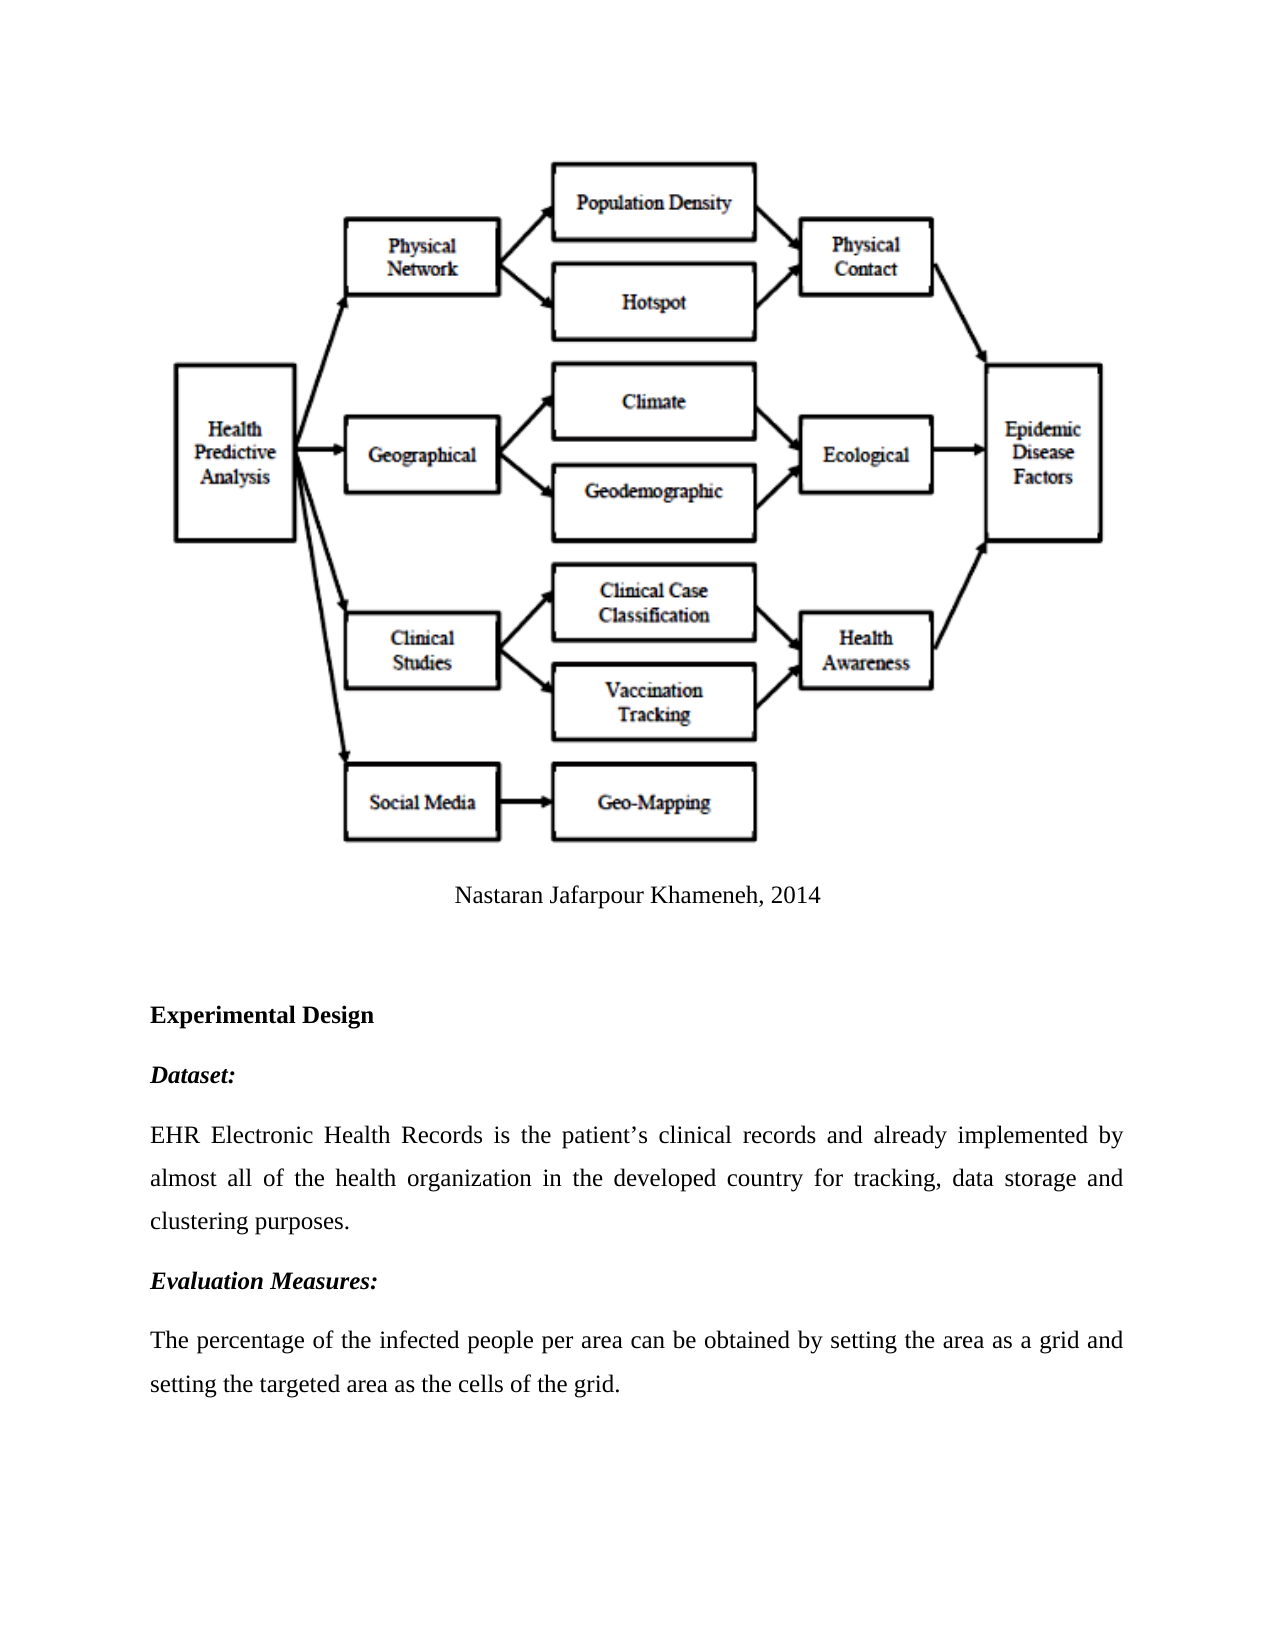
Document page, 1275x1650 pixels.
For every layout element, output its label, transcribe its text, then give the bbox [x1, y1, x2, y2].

text Dataset: [150, 1060, 1125, 1089]
text The percentage of the infected people per area can be obtained by setting the area as a grid and setting the targeted area as the cells of the grid. [150, 1326, 1125, 1397]
text EHR Electronic Health Records is the patient’s clinical records and already implemented by almost all of the health organization in the developed country for tracking, data storage and clustering purposes. [150, 1120, 1125, 1235]
text Nastaran Jafarpour Khameneh, 2014 [150, 881, 1125, 909]
text Experimental Design [150, 1000, 1125, 1029]
text Evaluation Measures: [150, 1266, 1125, 1294]
